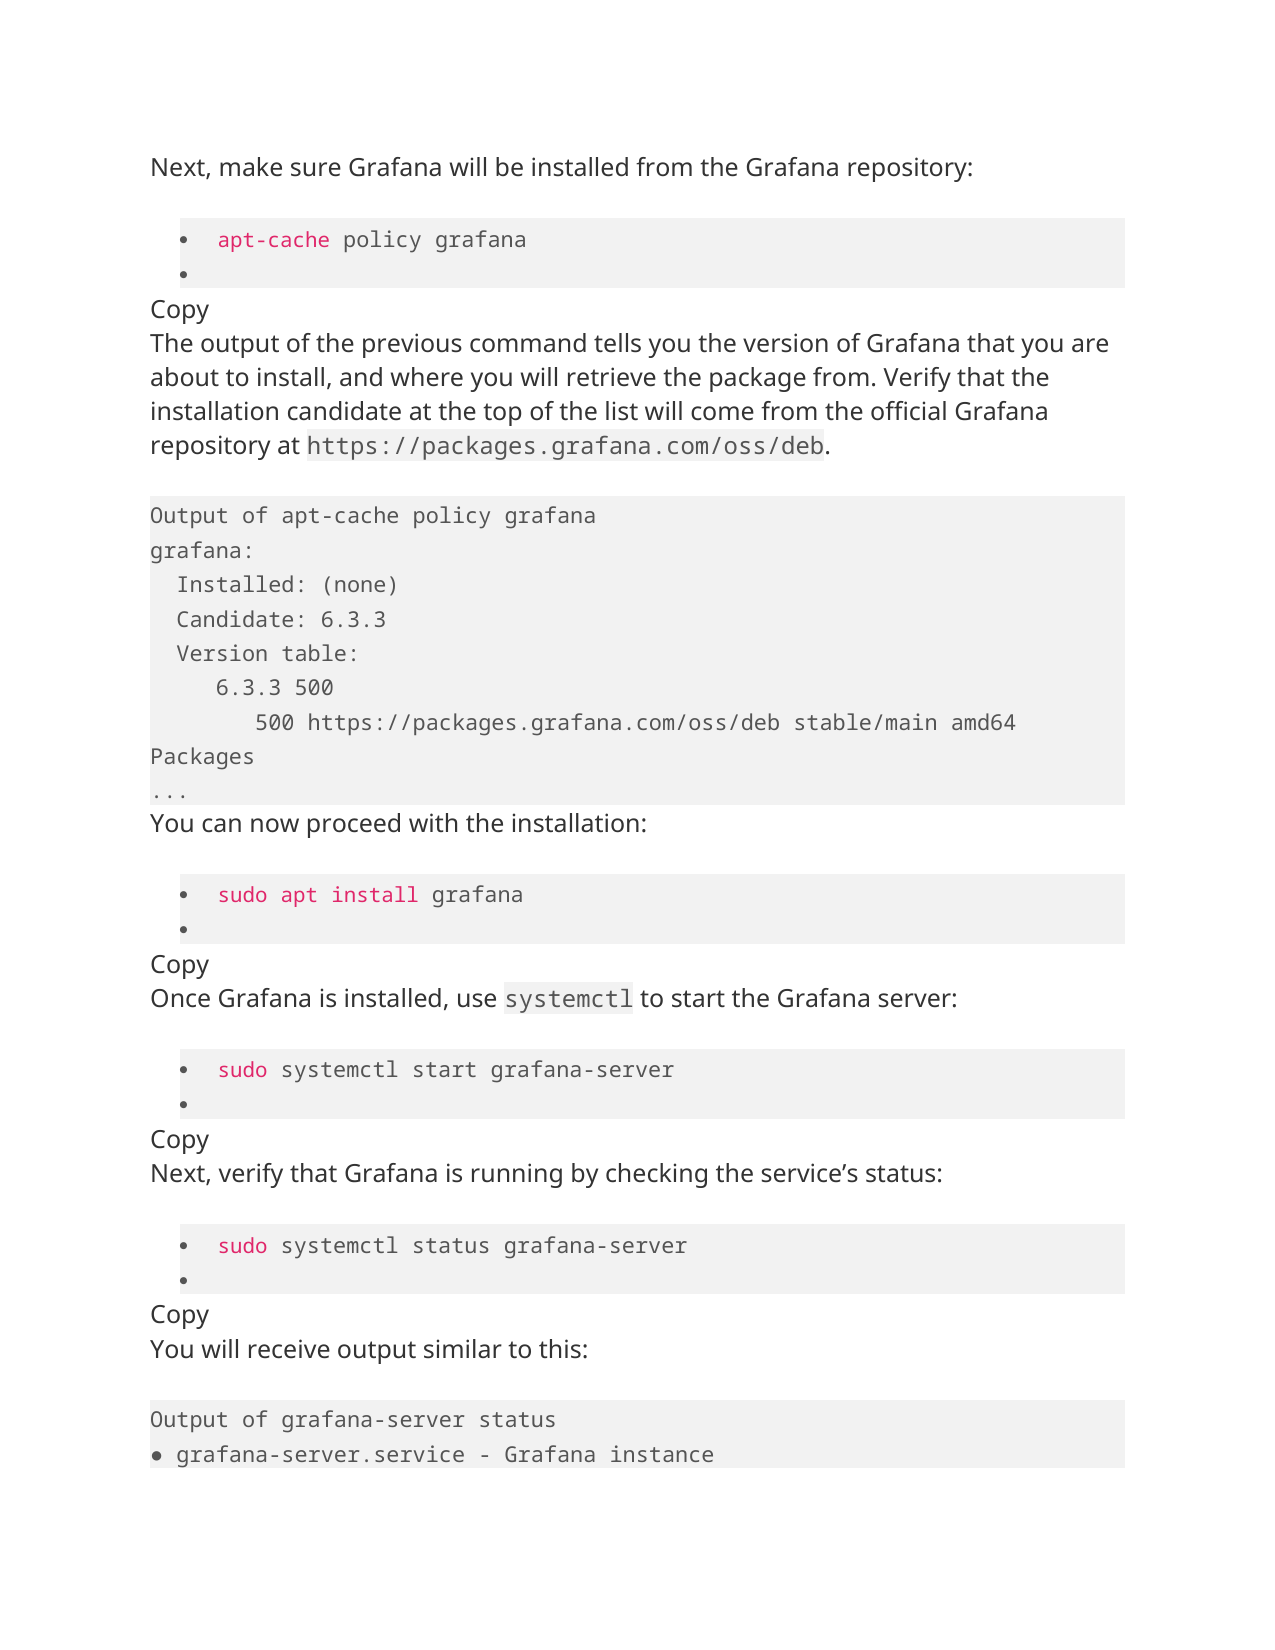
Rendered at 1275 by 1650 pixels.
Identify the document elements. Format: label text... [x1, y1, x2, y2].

text Copy [150, 1122, 1125, 1156]
text Candidate: 6.3.3 [150, 599, 1125, 633]
text grafana: [150, 530, 1125, 565]
list sudo systemctl status grafana-server [180, 1224, 1125, 1259]
list sudo systemctl start grafana-server [180, 1049, 1125, 1084]
text ● grafana-server.service - Grafana instance [150, 1434, 1125, 1468]
text Output of apt-cache policy grafana [150, 496, 1125, 530]
text The output of the previous command tells you the version of Grafana that you are about to install, and where you will retrieve the package from. Verify that the installation candidate at the top of the list will come from the official Grafana repository at https://packages.grafana.com/oss/deb. [150, 325, 1125, 462]
text Copy [150, 1297, 1125, 1331]
text Installed: (none) [150, 565, 1125, 599]
text Version table: [150, 633, 1125, 668]
text ... [150, 771, 1125, 805]
text You can now proceed with the installation: [150, 805, 1125, 839]
text 6.3.3 500 [150, 668, 1125, 702]
list sudo apt install grafana [180, 874, 1125, 909]
text Copy [150, 947, 1125, 981]
text Next, verify that Grafana is running by checking the service’s status: [150, 1156, 1125, 1190]
text Copy [150, 291, 1125, 325]
text Once Grafana is installed, use systemctl to start the Grafana server: [150, 981, 1125, 1015]
text Next, make sure Grafana will be installed from the Grafana repository: [150, 150, 1125, 184]
text Output of grafana-server status [150, 1400, 1125, 1434]
text 500 https://packages.grafana.com/oss/deb stable/main amd64 Packages [150, 702, 1125, 771]
text You will receive output similar to this: [150, 1331, 1125, 1365]
list apt-cache policy grafana [180, 218, 1125, 253]
